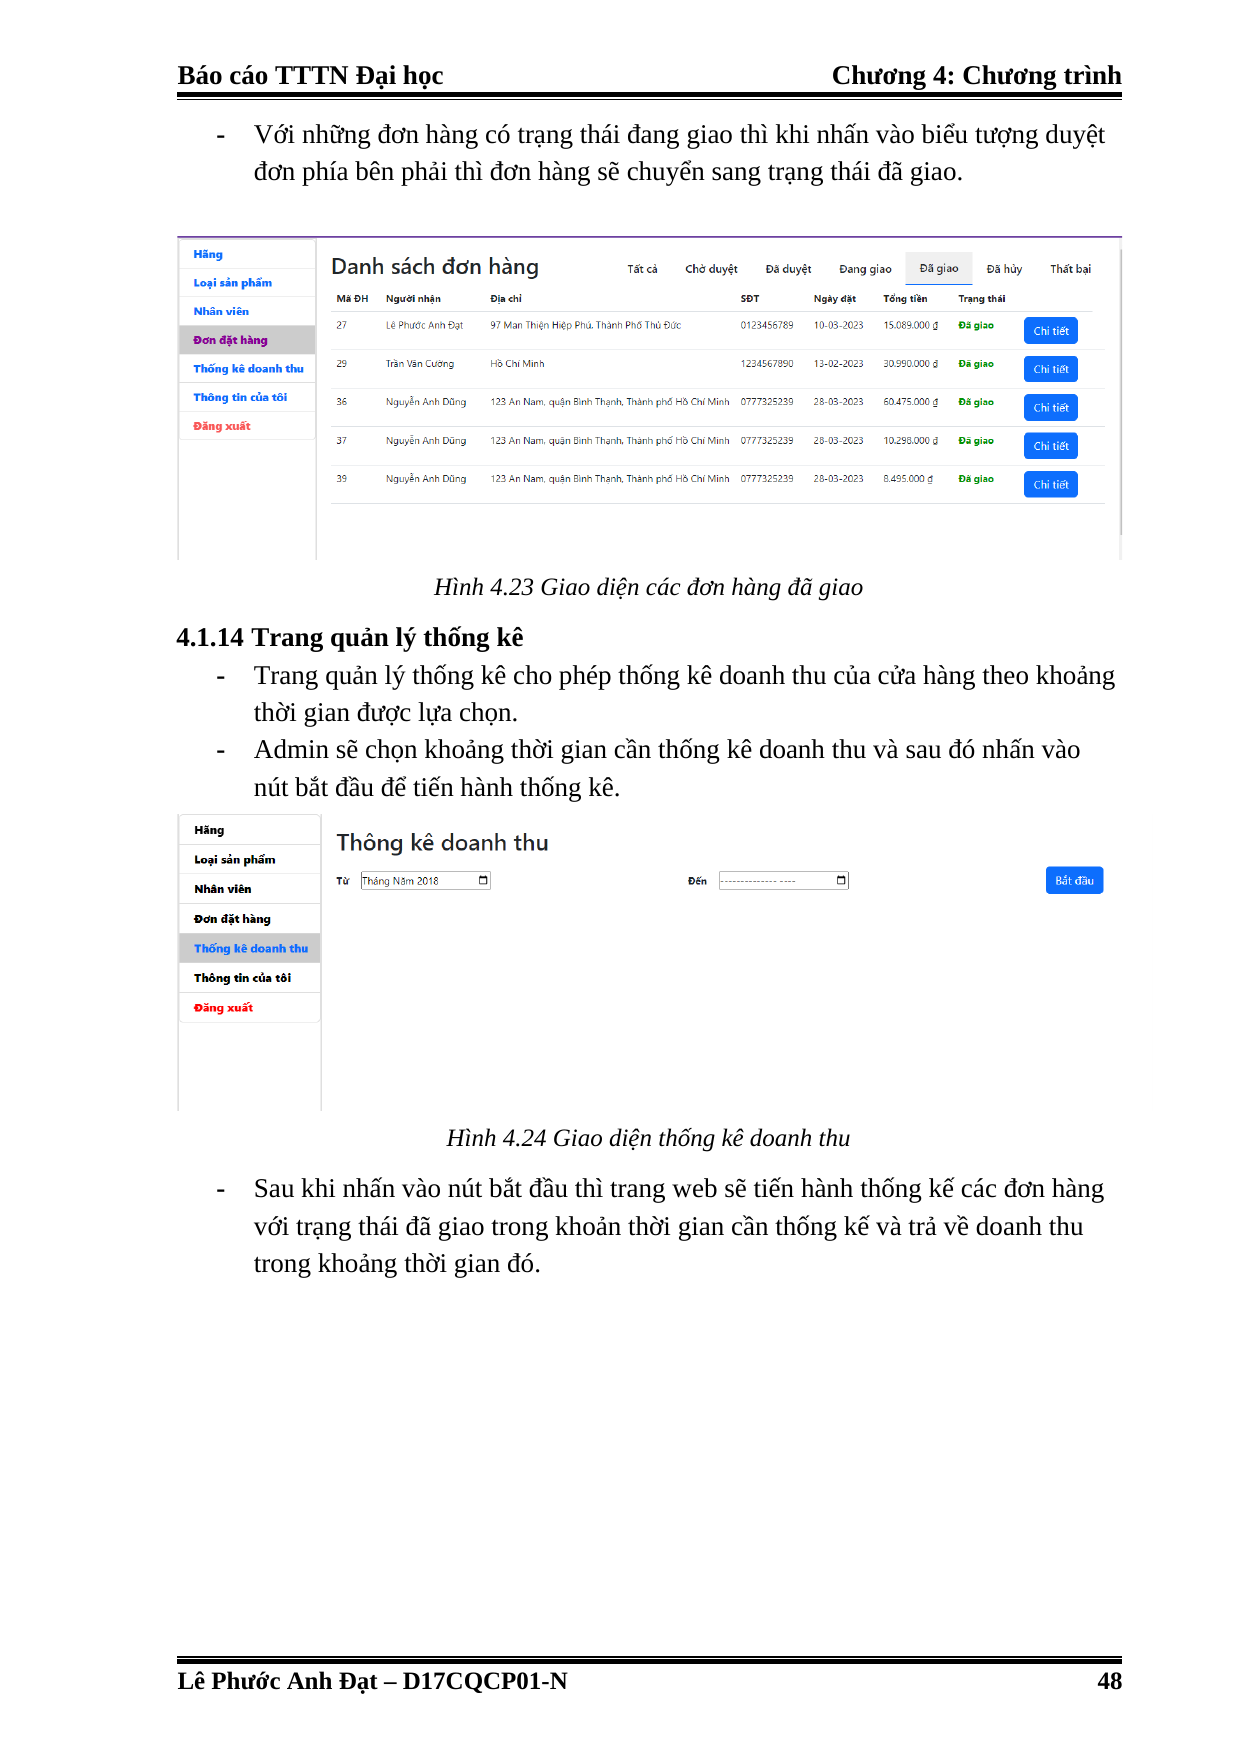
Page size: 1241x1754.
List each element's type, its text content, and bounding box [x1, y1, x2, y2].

list Với những đơn hàng có trạng thái đang giao thì khi nhấn vào biểu tượng duyệt đơn phía bên phải thì đơn hàng sẽ chuyển sang trạng thái đã giao. [216, 118, 1122, 187]
text Hình 4.24 Giao diện thống kê doanh thu [177, 1123, 1122, 1152]
picture [177, 236, 1123, 560]
text Hình 4.23 Giao diện các đơn hàng đã giao [177, 572, 1122, 601]
list Sau khi nhấn vào nút bắt đầu thì trang web sẽ tiến hành thống kế các đơn hàng với trạng thái đã giao trong khoản thời gian cần thống kế và trả về doanh thu trong khoảng thời gian đó. [216, 1173, 1122, 1278]
list Admin sẽ chọn khoảng thời gian cần thống kê doanh thu và sau đó nhấn vào nút bắt đầu để tiến hành thống kê. [216, 733, 1122, 802]
list Trang quản lý thống kê cho phép thống kê doanh thu của cửa hàng theo khoảng thời gian được lựa chọn. [216, 659, 1122, 727]
list Trang quản lý thống kê [176, 621, 1122, 653]
picture [177, 814, 1153, 1111]
